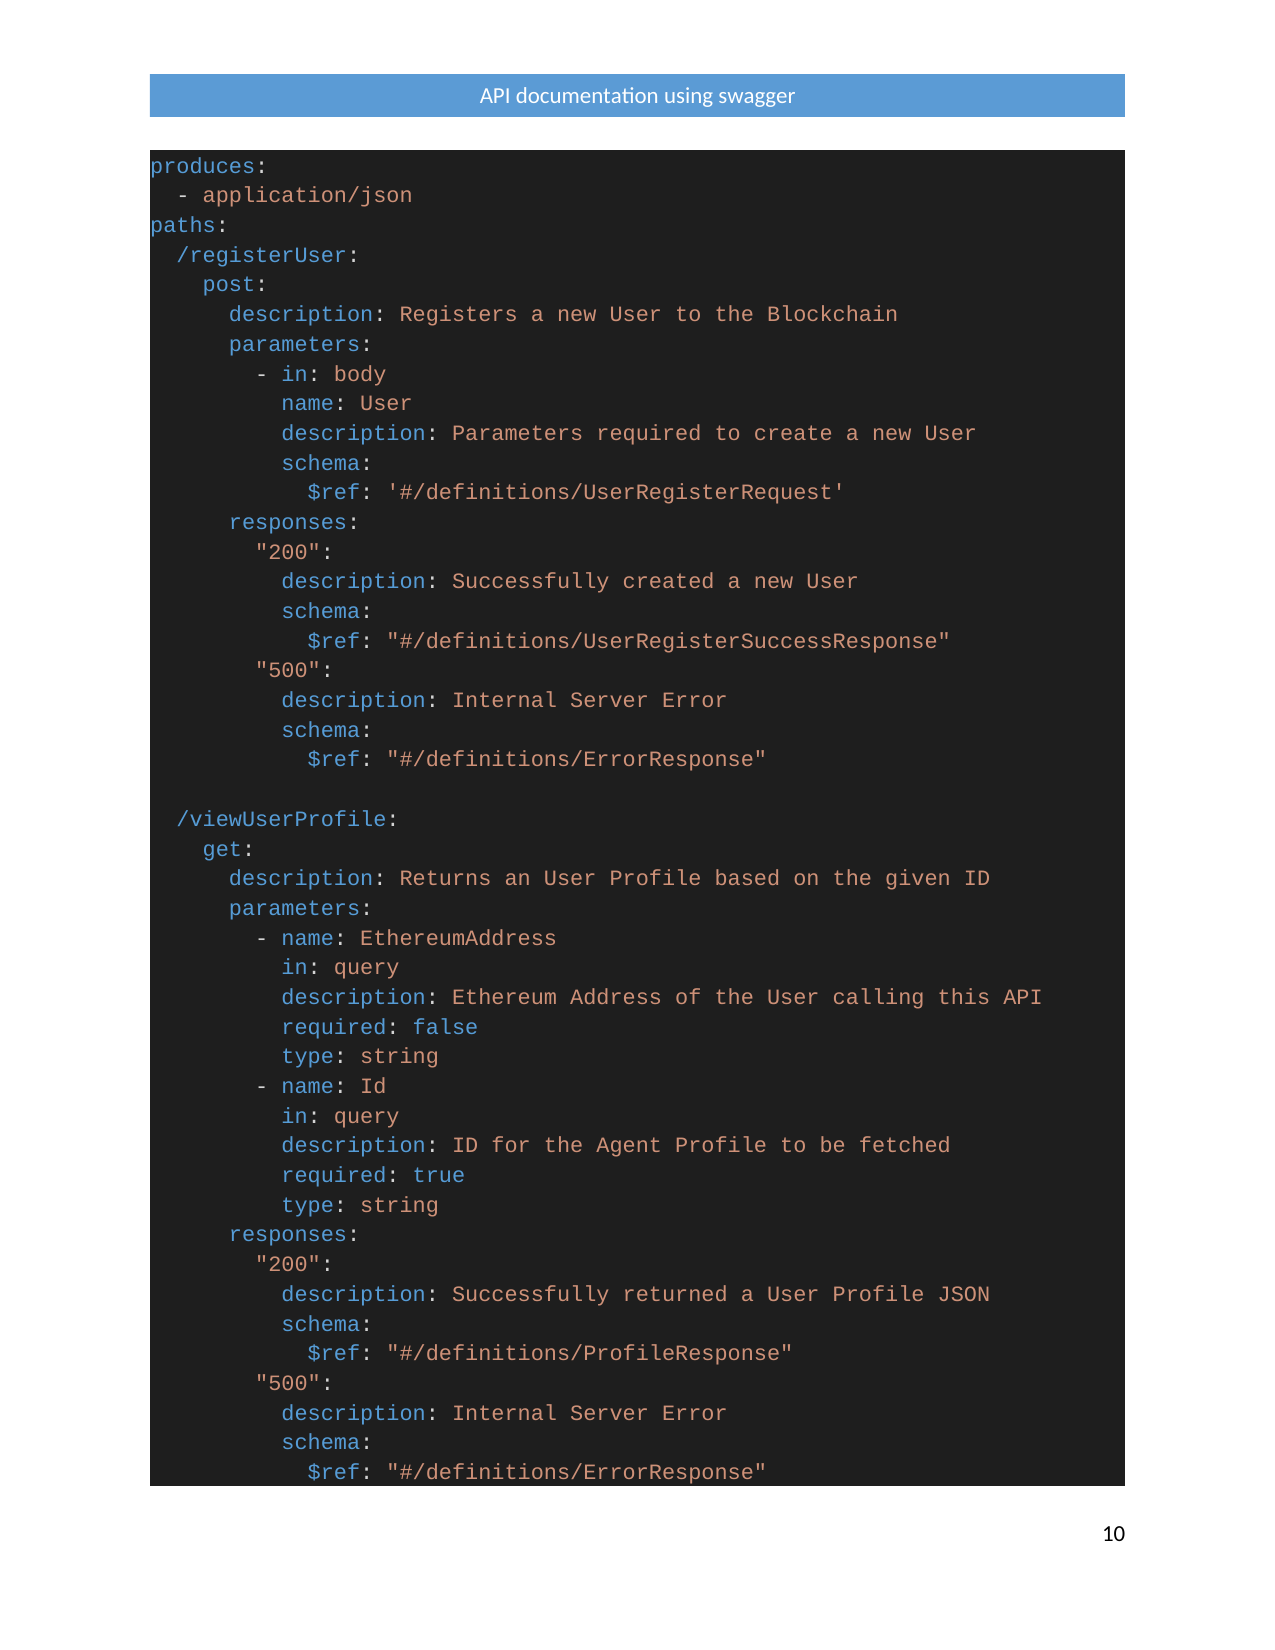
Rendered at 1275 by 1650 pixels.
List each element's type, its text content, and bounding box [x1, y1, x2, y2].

text responses: [150, 506, 1125, 536]
text schema: [150, 714, 1125, 744]
text required: true [150, 1159, 1125, 1189]
text - application/json [150, 180, 1125, 209]
text description: Returns an User Profile based on the given ID [150, 862, 1125, 892]
text description: Parameters required to create a new User [150, 417, 1125, 447]
text name: User [150, 387, 1125, 417]
text produces: [150, 150, 1125, 180]
text schema: [150, 595, 1125, 625]
text $ref: "#/definitions/ErrorResponse" [150, 1456, 1125, 1486]
text schema: [150, 1427, 1125, 1456]
text post: [150, 269, 1125, 298]
text description: Ethereum Address of the User calling this API [150, 981, 1125, 1011]
text "500": [150, 655, 1125, 684]
text responses: [150, 1219, 1125, 1248]
text required: false [150, 1011, 1125, 1041]
text paths: [150, 209, 1125, 239]
text description: Internal Server Error [150, 1397, 1125, 1427]
text description: Successfully returned a User Profile JSON [150, 1278, 1125, 1308]
text /viewUserProfile: [150, 803, 1125, 833]
text in: query [150, 1100, 1125, 1130]
text $ref: "#/definitions/ProfileResponse" [150, 1337, 1125, 1367]
text description: Internal Server Error [150, 684, 1125, 714]
text $ref: '#/definitions/UserRegisterRequest' [150, 477, 1125, 506]
text - in: body [150, 358, 1125, 387]
text - name: Id [150, 1070, 1125, 1100]
text type: string [150, 1189, 1125, 1219]
text "200": [150, 536, 1125, 566]
text schema: [150, 447, 1125, 477]
text "200": [150, 1248, 1125, 1278]
text get: [150, 833, 1125, 862]
text schema: [150, 1308, 1125, 1337]
text description: ID for the Agent Profile to be fetched [150, 1130, 1125, 1159]
text "500": [150, 1367, 1125, 1397]
text description: Successfully created a new User [150, 566, 1125, 595]
text parameters: [150, 892, 1125, 922]
text $ref: "#/definitions/ErrorResponse" [150, 744, 1125, 773]
text $ref: "#/definitions/UserRegisterSuccessResponse" [150, 625, 1125, 655]
text parameters: [150, 328, 1125, 358]
text description: Registers a new User to the Blockchain [150, 298, 1125, 328]
text - name: EthereumAddress [150, 922, 1125, 952]
text type: string [150, 1041, 1125, 1070]
text /registerUser: [150, 239, 1125, 269]
text in: query [150, 952, 1125, 981]
